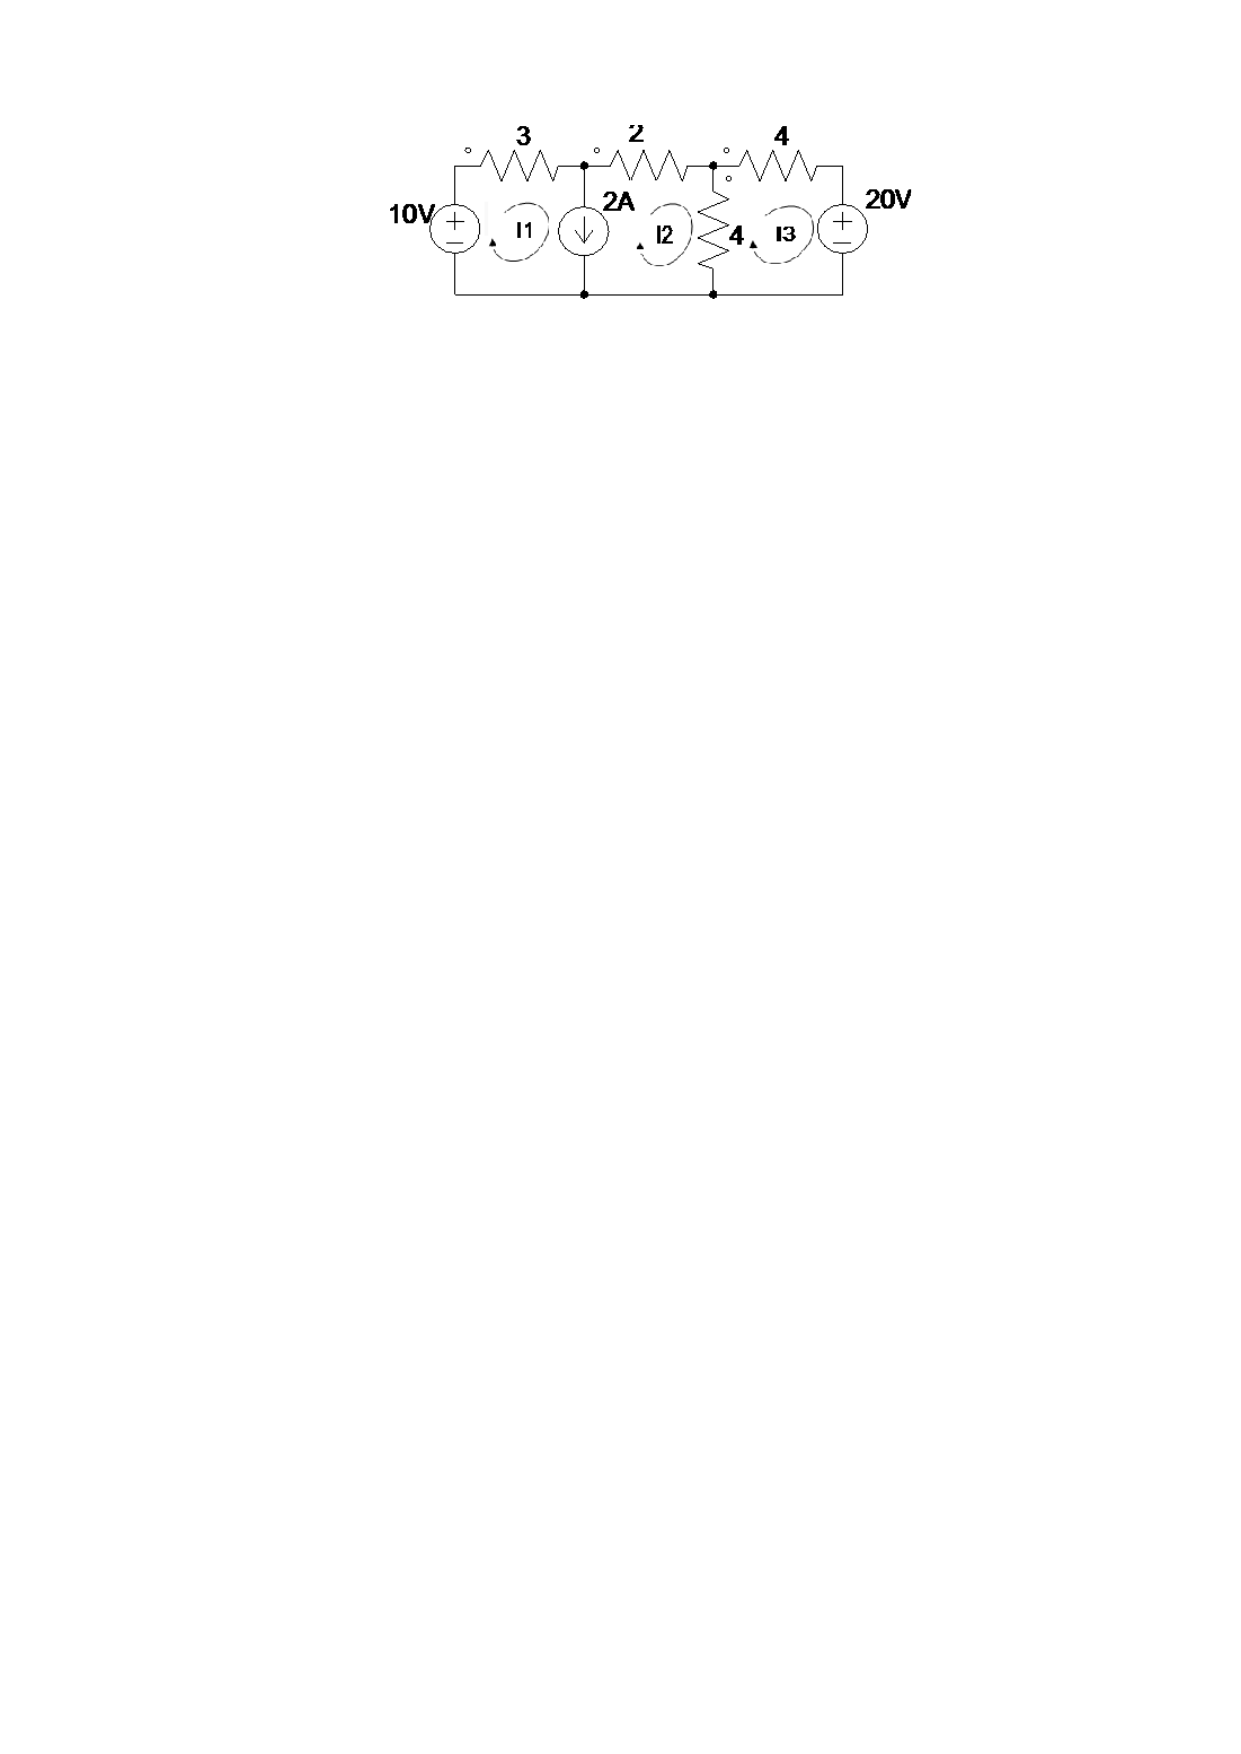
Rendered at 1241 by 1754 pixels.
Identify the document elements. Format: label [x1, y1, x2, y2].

picture [390, 125, 912, 299]
